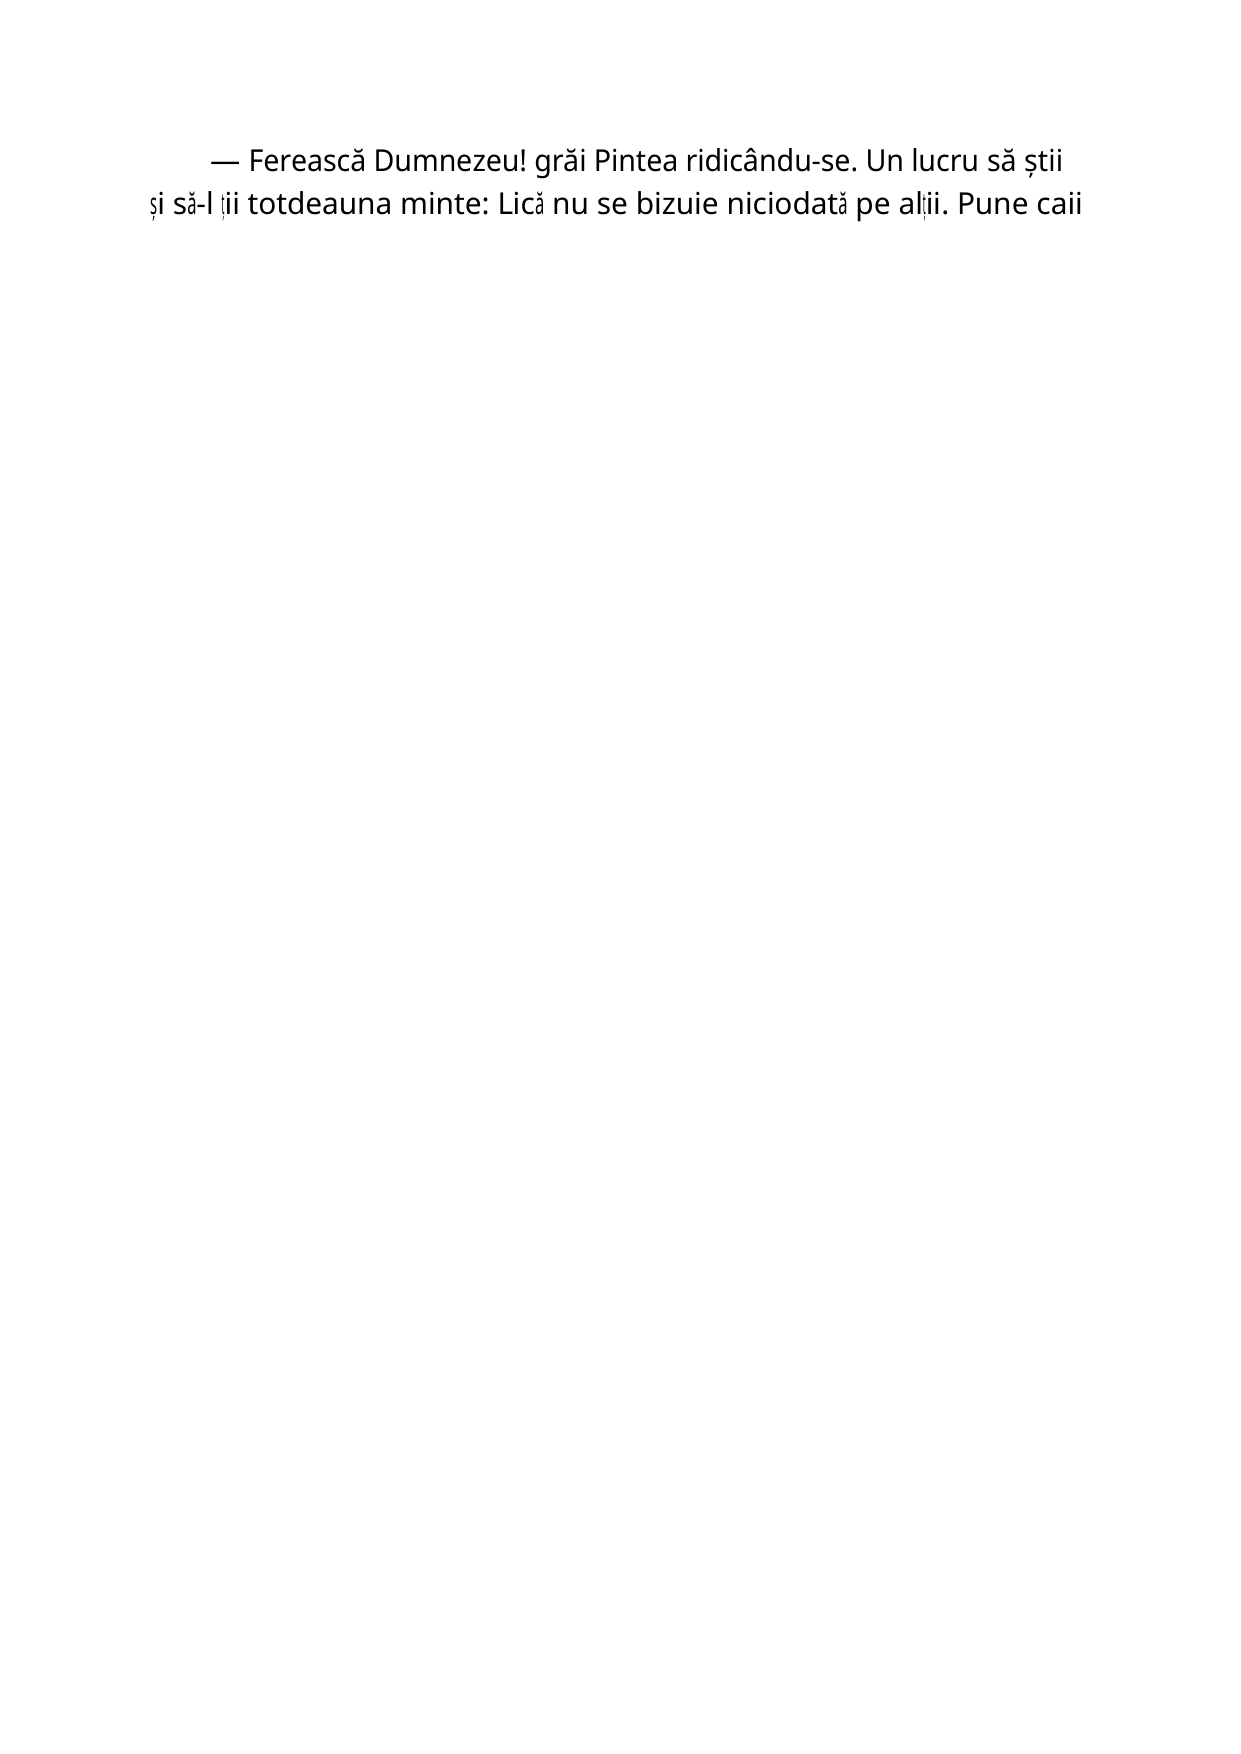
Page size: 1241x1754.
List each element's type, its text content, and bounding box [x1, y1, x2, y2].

list Ferească Dumnezeu! grăi Pintea ridicându-se. Un lucru să știi și să-l ții totdeauna minte: Lică nu se bizuie niciodată pe alții. Pune caii [150, 139, 1084, 223]
